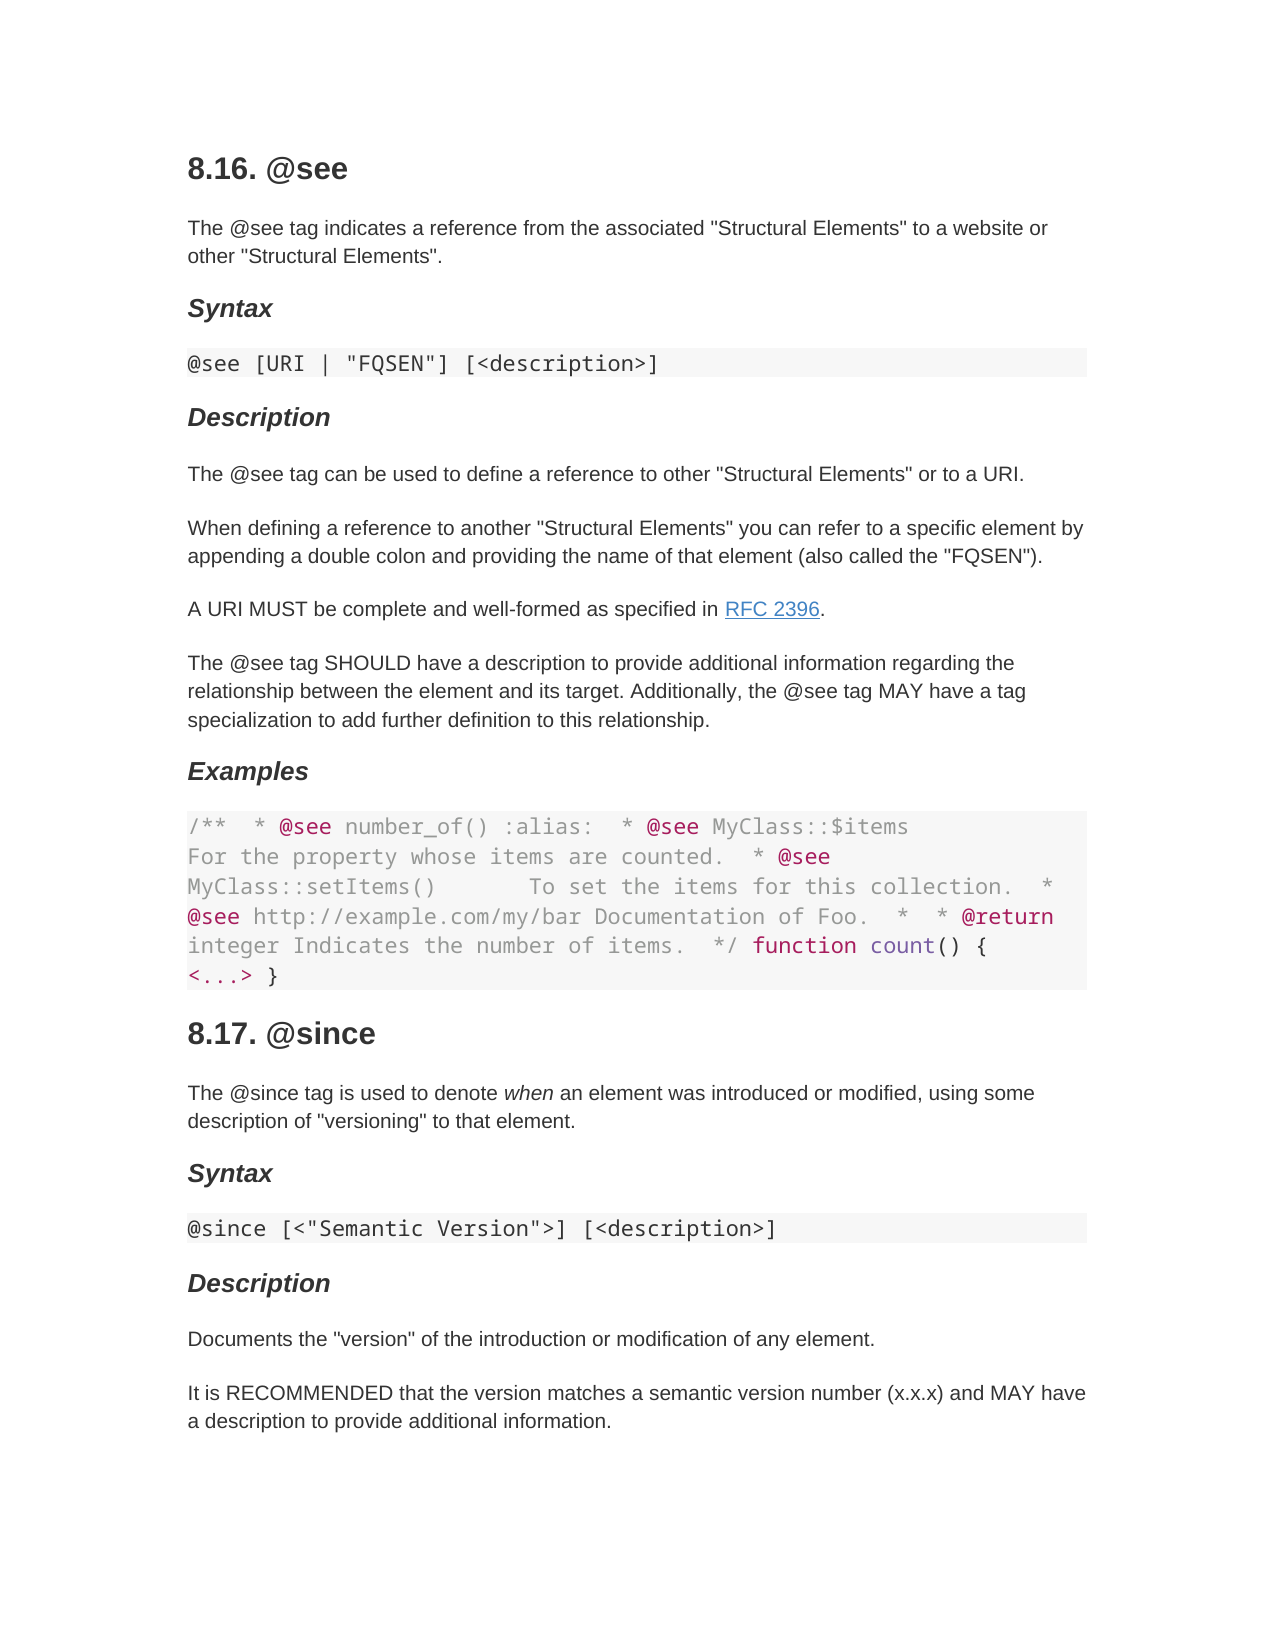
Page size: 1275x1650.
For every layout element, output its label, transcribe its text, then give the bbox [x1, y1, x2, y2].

text A URI MUST be complete and well-formed as specified in RFC 2396. [187, 593, 1087, 621]
subtitle 8.17. @since [187, 1015, 1087, 1051]
text @see [URI | "FQSEN"] [<description>] [187, 348, 1087, 377]
text When defining a reference to another "Structural Elements" you can refer to a specific element by appending a double colon and providing the name of that element (also called the "FQSEN"). [187, 511, 1087, 568]
subtitle Examples [187, 756, 1087, 786]
text The @see tag can be used to define a reference to other "Structural Elements" or to a URI. [187, 457, 1087, 486]
subtitle 8.16. @see [187, 150, 1087, 186]
text Documents the "version" of the introduction or modification of any element. [187, 1322, 1087, 1351]
text /** * @see number_of() :alias: * @see MyClass::$items For the property whose items are counted. * @see MyClass::setItems() To set the items for this collection. * @see http://example.com/my/bar Documentation of Foo. * * @return integer Indicates the number of items. */ function count() { <...> } [187, 811, 1087, 990]
subtitle Description [187, 402, 1087, 432]
subtitle Syntax [187, 293, 1087, 323]
subtitle Description [187, 1268, 1087, 1297]
text The @see tag indicates a reference from the associated "Structural Elements" to a website or other "Structural Elements". [187, 211, 1087, 268]
text The @see tag SHOULD have a description to provide additional information regarding the relationship between the element and its target. Additionally, the @see tag MAY have a tag specialization to add further definition to this relationship. [187, 646, 1087, 731]
text The @since tag is used to denote when an element was introduced or modified, using some description of "versioning" to that element. [187, 1076, 1087, 1133]
subtitle Syntax [187, 1158, 1087, 1188]
text @since [<"Semantic Version">] [<description>] [187, 1213, 1087, 1243]
text It is RECOMMENDED that the version matches a semantic version number (x.x.x) and MAY have a description to provide additional information. [187, 1376, 1087, 1433]
